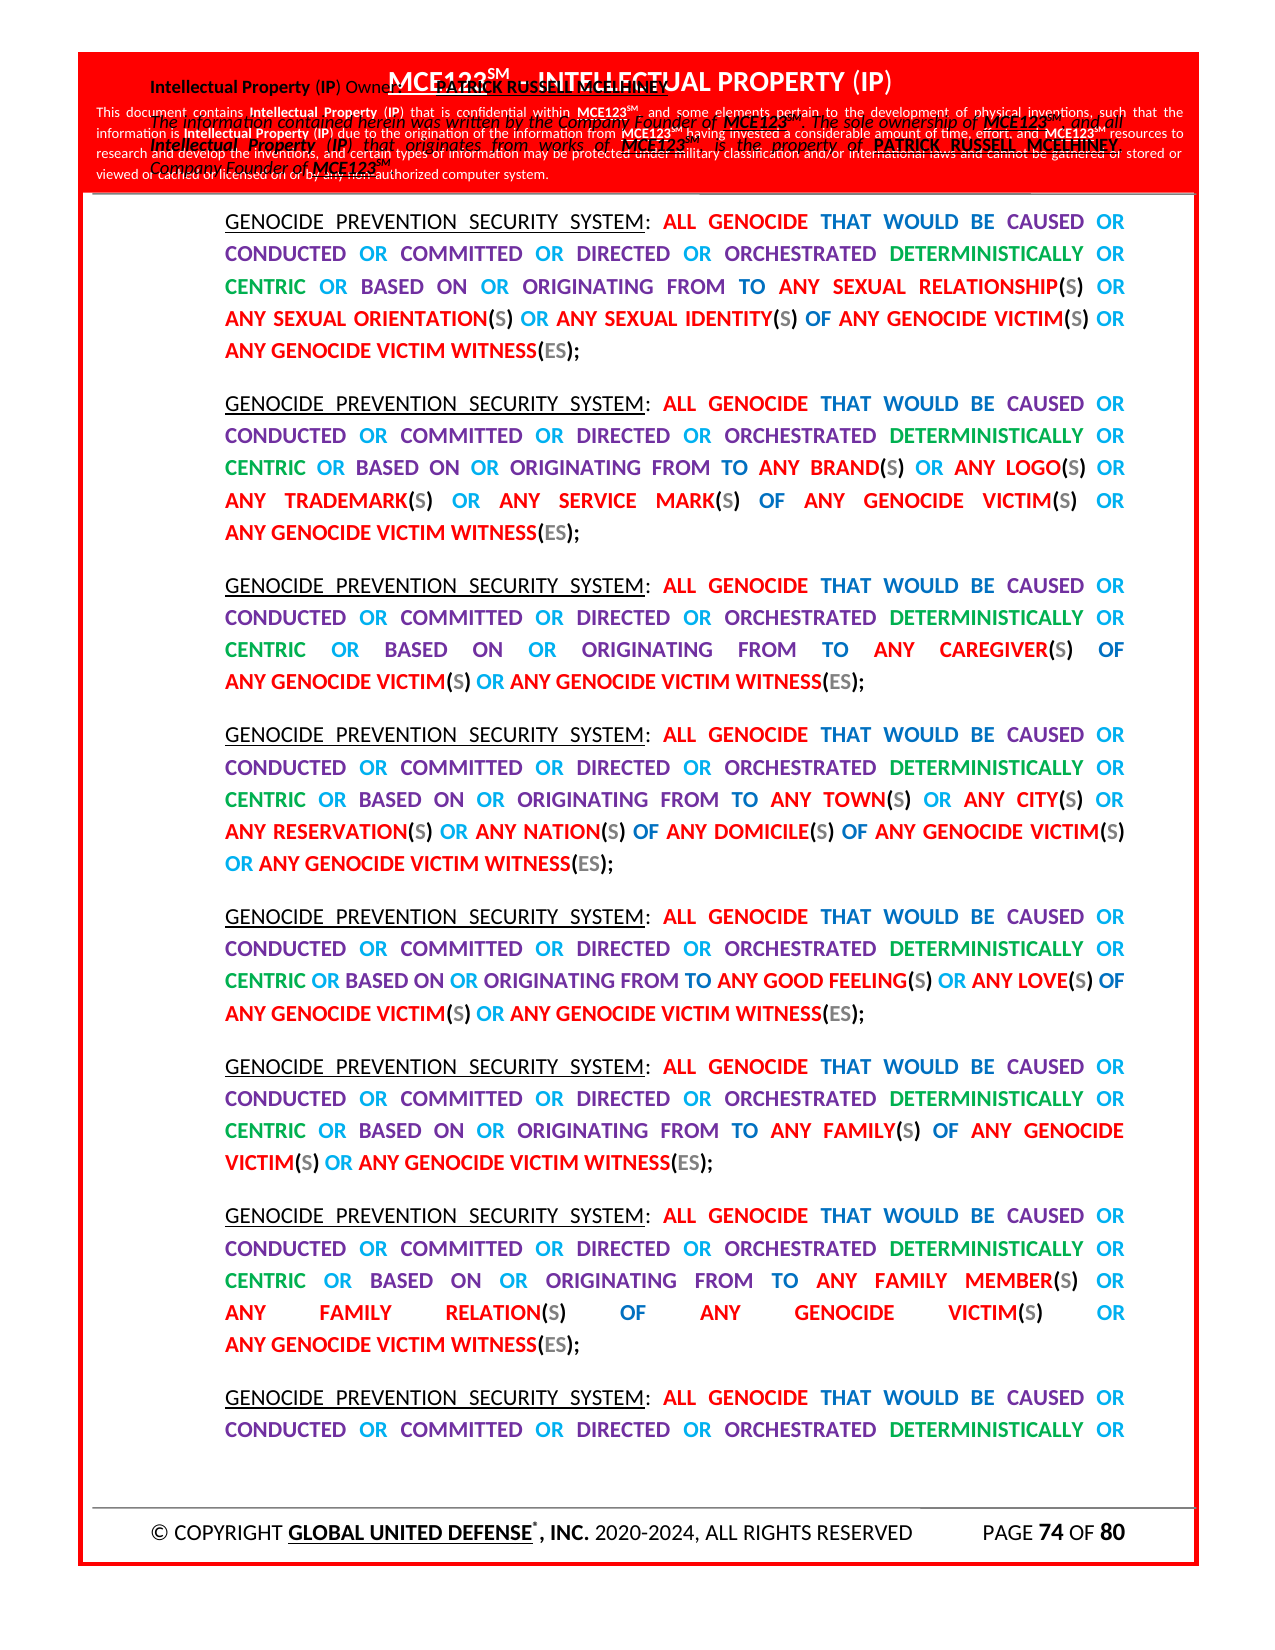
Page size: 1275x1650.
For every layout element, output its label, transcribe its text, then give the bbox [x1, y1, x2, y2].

text GENOCIDE PREVENTION SECURITY SYSTEM: ALL GENOCIDE THAT WOULD BE CAUSED OR CONDUCTED OR COMMITTED OR DIRECTED OR ORCHESTRATED DETERMINISTICALLY OR CENTRIC OR BASED ON OR ORIGINATING FROM TO ANY BRAND(S) OR ANY LOGO(S) OR ANY TRADEMARK(S) OR ANY SERVICE MARK(S) OF ANY GENOCIDE VICTIM(S) OR ANY GENOCIDE VICTIM WITNESS(ES); [225, 389, 1125, 546]
text GENOCIDE PREVENTION SECURITY SYSTEM: ALL GENOCIDE THAT WOULD BE CAUSED OR CONDUCTED OR COMMITTED OR DIRECTED OR ORCHESTRATED DETERMINISTICALLY OR CENTRIC OR BASED ON OR ORIGINATING FROM TO ANY SEXUAL RELATIONSHIP(S) OR ANY SEXUAL ORIENTATION(S) OR ANY SEXUAL IDENTITY(S) OF ANY GENOCIDE VICTIM(S) OR ANY GENOCIDE VICTIM WITNESS(ES); [225, 207, 1125, 364]
text GENOCIDE PREVENTION SECURITY SYSTEM: ALL GENOCIDE THAT WOULD BE CAUSED OR CONDUCTED OR COMMITTED OR DIRECTED OR ORCHESTRATED DETERMINISTICALLY OR CENTRIC OR BASED ON OR ORIGINATING FROM TO ANY FAMILY(S) OF ANY GENOCIDE VICTIM(S) OR ANY GENOCIDE VICTIM WITNESS(ES); [225, 1052, 1125, 1176]
text GENOCIDE PREVENTION SECURITY SYSTEM: ALL GENOCIDE THAT WOULD BE CAUSED OR CONDUCTED OR COMMITTED OR DIRECTED OR ORCHESTRATED DETERMINISTICALLY OR CENTRIC OR BASED ON OR ORIGINATING FROM TO ANY GOOD FEELING(S) OR ANY LOVE(S) OF ANY GENOCIDE VICTIM(S) OR ANY GENOCIDE VICTIM WITNESS(ES); [225, 902, 1125, 1027]
text GENOCIDE PREVENTION SECURITY SYSTEM: ALL GENOCIDE THAT WOULD BE CAUSED OR CONDUCTED OR COMMITTED OR DIRECTED OR ORCHESTRATED DETERMINISTICALLY OR CENTRIC OR BASED ON OR ORIGINATING FROM TO ANY FAMILY MEMBER(S) OR ANY FAMILY RELATION(S) OF ANY GENOCIDE VICTIM(S) OR ANY GENOCIDE VICTIM WITNESS(ES); [225, 1201, 1125, 1358]
text GENOCIDE PREVENTION SECURITY SYSTEM: ALL GENOCIDE THAT WOULD BE CAUSED OR CONDUCTED OR COMMITTED OR DIRECTED OR ORCHESTRATED DETERMINISTICALLY OR CENTRIC OR BASED ON OR ORIGINATING FROM TO ANY CAREGIVER(S) OF ANY GENOCIDE VICTIM(S) OR ANY GENOCIDE VICTIM WITNESS(ES); [225, 571, 1125, 696]
text GENOCIDE PREVENTION SECURITY SYSTEM: ALL GENOCIDE THAT WOULD BE CAUSED OR CONDUCTED OR COMMITTED OR DIRECTED OR ORCHESTRATED DETERMINISTICALLY OR CENTRIC OR BASED ON OR ORIGINATING FROM TO ANY TOWN(S) OR ANY CITY(S) OR ANY RESERVATION(S) OR ANY NATION(S) OF ANY DOMICILE(S) OF ANY GENOCIDE VICTIM(S) OR ANY GENOCIDE VICTIM WITNESS(ES); [225, 721, 1125, 877]
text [225, 1383, 1125, 1443]
